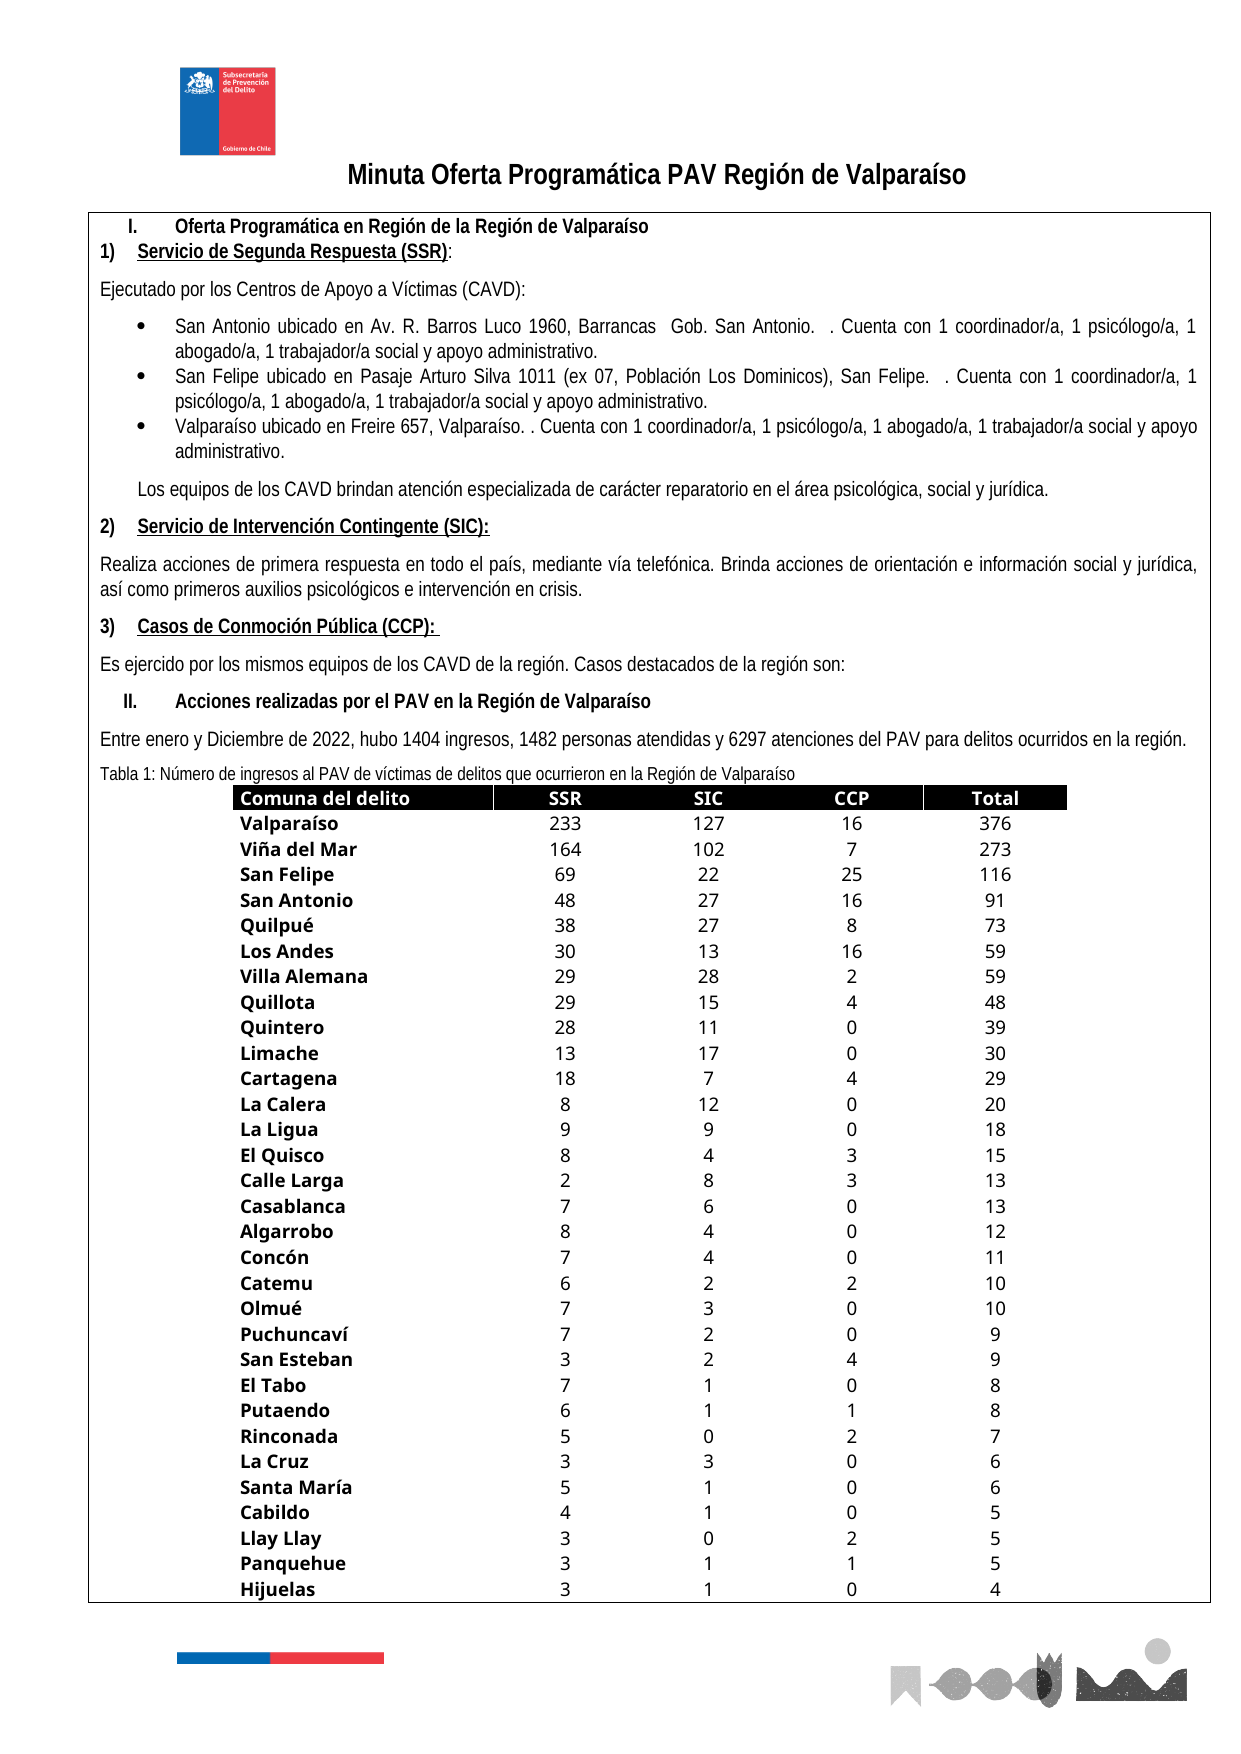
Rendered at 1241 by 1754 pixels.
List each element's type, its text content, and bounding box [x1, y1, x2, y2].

text Minuta Oferta Programática PAV Región de Valparaíso [251, 157, 1063, 191]
picture [890, 1638, 1187, 1708]
picture [177, 65, 279, 158]
picture [177, 1652, 384, 1664]
